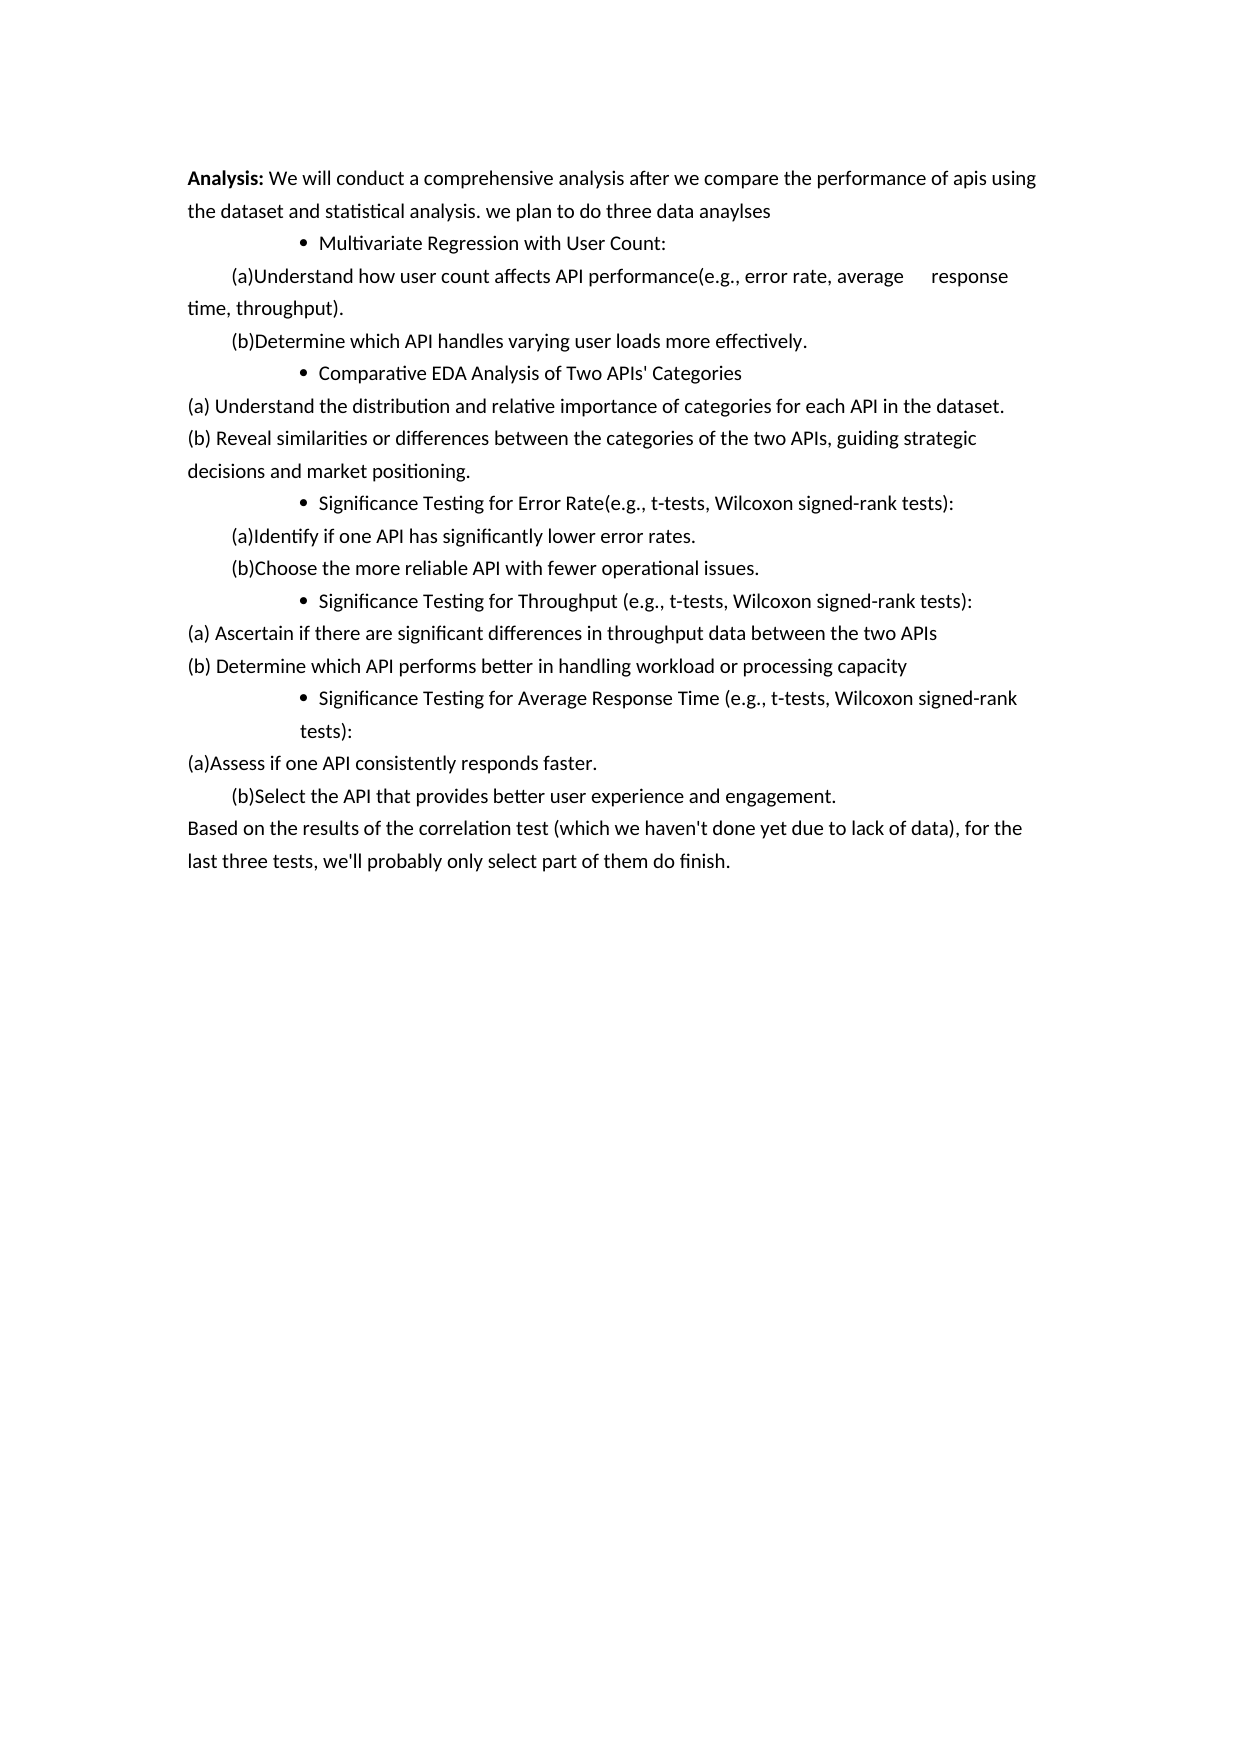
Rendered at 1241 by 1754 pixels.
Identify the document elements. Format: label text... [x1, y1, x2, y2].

text (b)Select the API that provides better user experience and engagement. [187, 779, 1056, 812]
list Significance Testing for Average Response Time (e.g., t-tests, Wilcoxon signed-rank tests): [300, 682, 1053, 747]
list Comparative EDA Analysis of Two APIs' Categories [300, 357, 1053, 389]
text (b) Determine which API performs better in handling workload or processing capacity [187, 649, 1056, 682]
text (a)Understand how user count affects API performance(e.g., error rate, average response time, throughput). [187, 259, 1056, 324]
text (a) Ascertain if there are significant differences in throughput data between the two APIs [187, 617, 1056, 649]
text (a) Understand the distribution and relative importance of categories for each API in the dataset. [187, 389, 1056, 422]
text (b)Choose the more reliable API with fewer operational issues. [187, 552, 1056, 584]
text (a)Identify if one API has significantly lower error rates. [187, 519, 1056, 552]
text (b) Reveal similarities or differences between the categories of the two APIs, guiding strategic decisions and market positioning. [187, 422, 1056, 487]
list Multivariate Regression with User Count: [300, 227, 1053, 259]
list Significance Testing for Error Rate(e.g., t-tests, Wilcoxon signed-rank tests): [300, 487, 1053, 519]
text Based on the results of the correlation test (which we haven't done yet due to lack of data), for the last three tests, we'll probably only select part of them do finish. [187, 812, 1056, 877]
text (a)Assess if one API consistently responds faster. [187, 747, 1056, 779]
text (b)Determine which API handles varying user loads more effectively. [187, 324, 1056, 357]
list Significance Testing for Throughput (e.g., t-tests, Wilcoxon signed-rank tests): [300, 584, 1053, 617]
text Analysis: We will conduct a comprehensive analysis after we compare the performance of apis using the dataset and statistical analysis. we plan to do three data anaylses [187, 162, 1053, 227]
